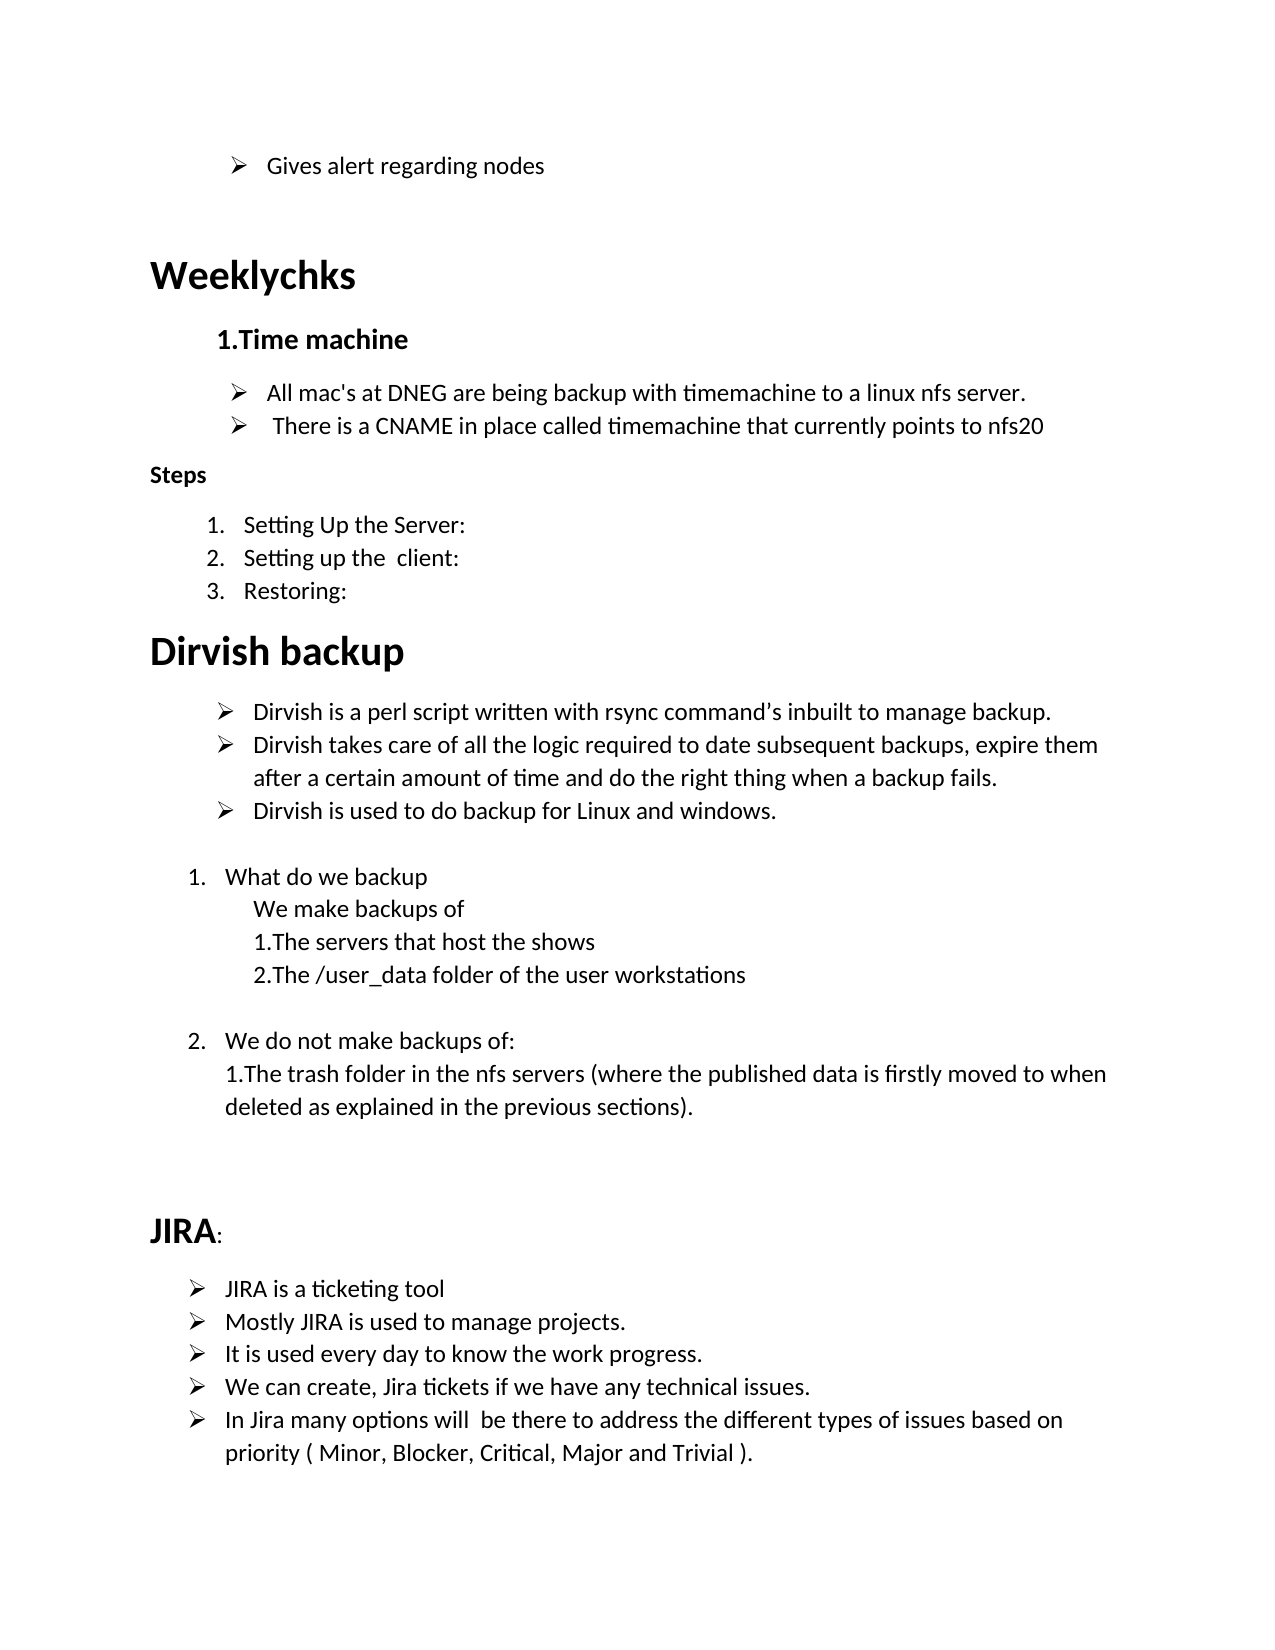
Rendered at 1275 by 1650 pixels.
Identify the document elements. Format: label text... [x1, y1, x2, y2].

list Dirvish is used to do backup for Linux and windows. [216, 795, 1125, 825]
list Dirvish takes care of all the logic required to date subsequent backups, expire them after a certain amount of time and do the right thing when a backup fails. [216, 729, 1125, 792]
list We make backups of [253, 894, 1125, 924]
text Dirvish backup [150, 624, 1125, 675]
list JIRA is a ticketing tool [187, 1273, 1125, 1303]
list Setting Up the Server: [206, 509, 1125, 540]
list 1.The servers that host the shows [253, 927, 1125, 957]
text 1.Time machine [150, 321, 1125, 356]
text Steps [150, 459, 1125, 490]
list Setting up the client: [206, 542, 1125, 573]
list There is a CNAME in place called timemachine that currently points to nfs20 [229, 410, 1125, 441]
list Gives alert regarding nodes [229, 150, 1125, 181]
list Dirvish is a perl script written with rsync command’s inbuilt to manage backup. [216, 696, 1125, 727]
list Mostly JIRA is used to manage projects. [187, 1306, 1125, 1336]
list 1.The trash folder in the nfs servers (where the published data is firstly moved to when deleted as explained in the previous sections). [225, 1058, 1125, 1122]
list It is used every day to know the work progress. [187, 1338, 1125, 1369]
list In Jira many options will be there to address the different types of issues based on priority ( Minor, Blocker, Critical, Major and Trivial ). [187, 1404, 1125, 1468]
list We can create, Jira tickets if we have any technical issues. [187, 1371, 1125, 1402]
list All mac's at DNEG are being backup with timemachine to a linux nfs server. [229, 377, 1125, 408]
list Restoring: [206, 575, 1125, 606]
list We do not make backups of: [187, 1025, 1125, 1056]
text Weeklychks [150, 249, 1125, 300]
list What do we backup [187, 861, 1125, 891]
text JIRA: [150, 1207, 1125, 1252]
list 2.The /user_data folder of the user workstations [253, 959, 1125, 990]
